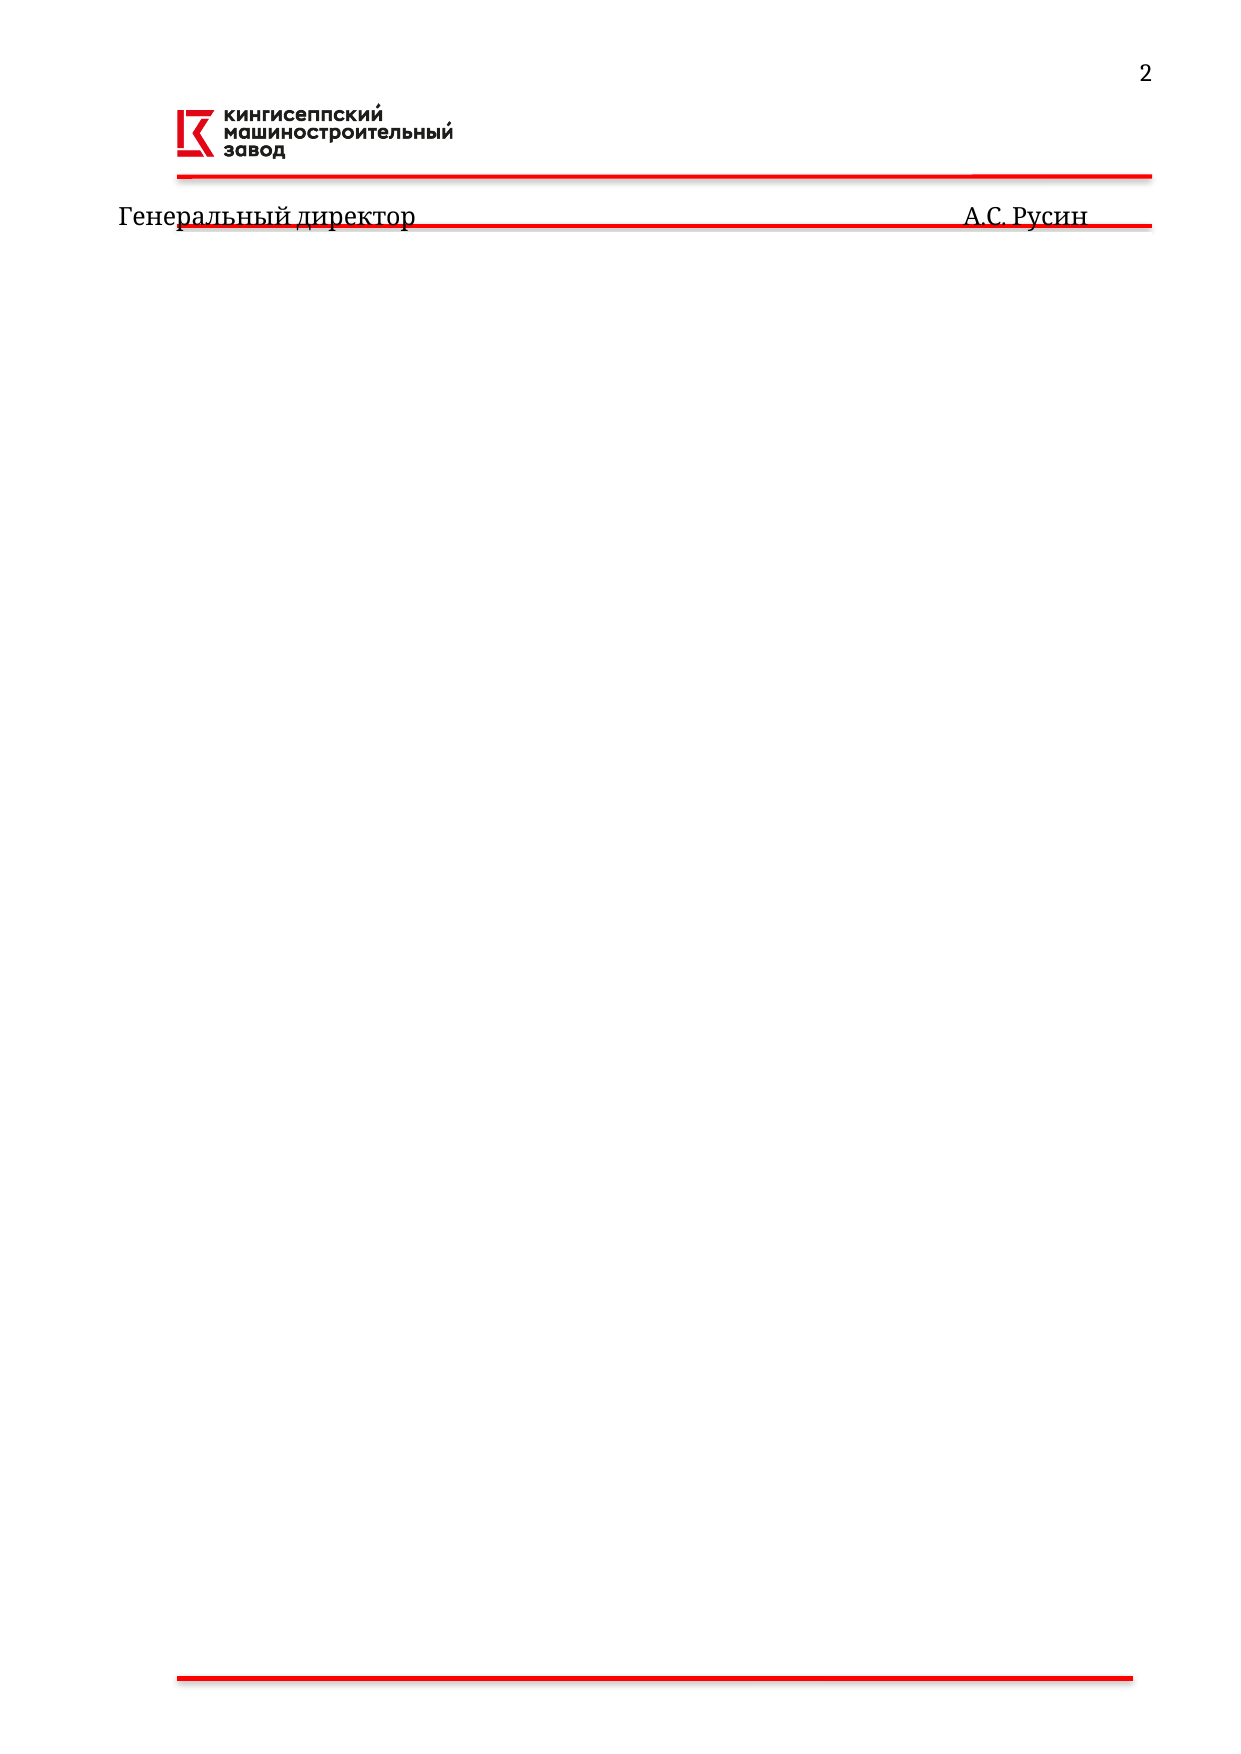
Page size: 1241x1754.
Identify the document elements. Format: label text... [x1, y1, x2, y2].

picture [177, 103, 453, 159]
text Генеральный директор А.С. Русин [118, 203, 1152, 232]
